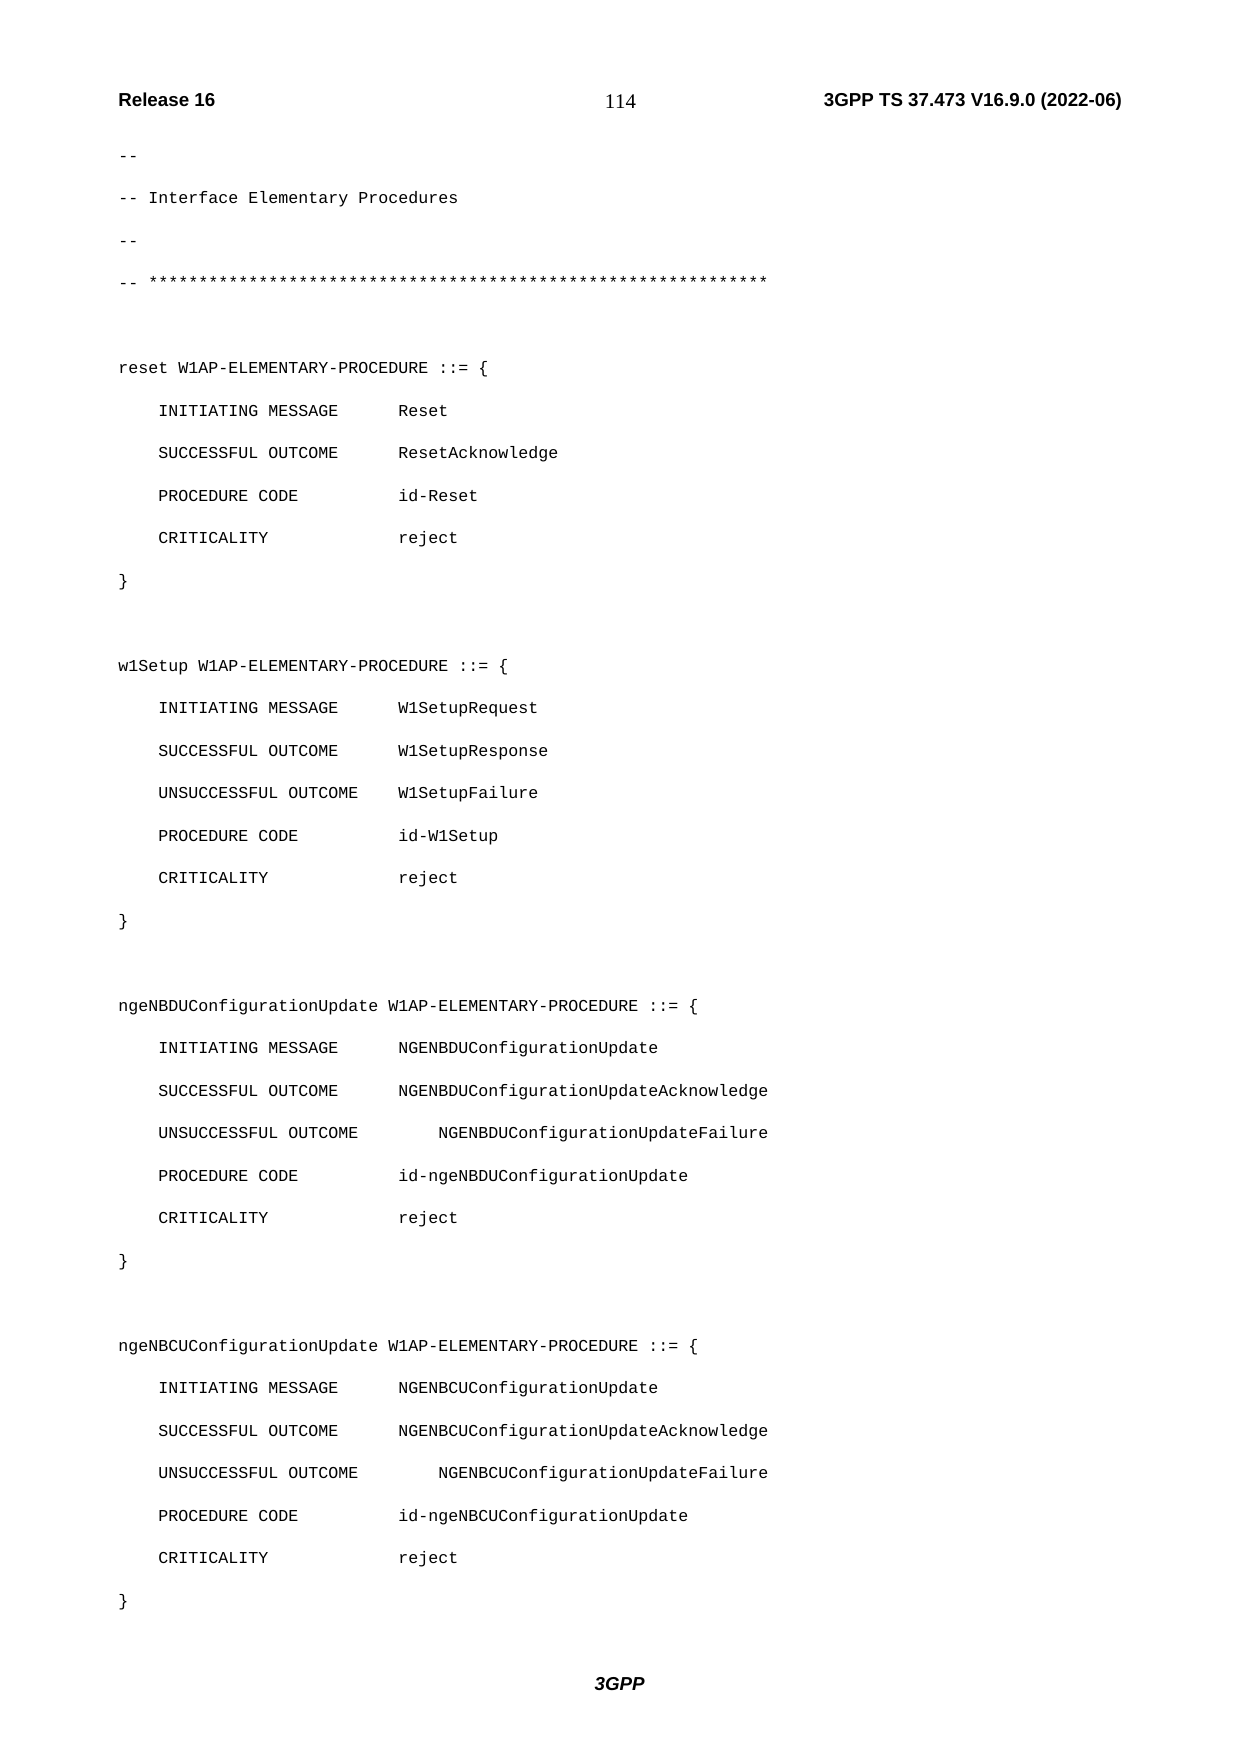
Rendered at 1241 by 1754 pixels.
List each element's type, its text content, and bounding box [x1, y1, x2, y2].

text PROCEDURE CODE id-ngeNBDUConfigurationUpdate [118, 1168, 1122, 1186]
text } [118, 573, 1122, 591]
text reset W1AP-ELEMENTARY-PROCEDURE ::= { [118, 360, 1122, 379]
text w1Setup W1AP-ELEMENTARY-PROCEDURE ::= { [118, 658, 1122, 676]
text } [118, 913, 1122, 931]
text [118, 275, 1122, 294]
text PROCEDURE CODE id-Reset [118, 488, 1122, 506]
text ngeNBDUConfigurationUpdate W1AP-ELEMENTARY-PROCEDURE ::= { [118, 998, 1122, 1016]
text CRITICALITY reject [118, 1550, 1122, 1569]
text } [118, 1593, 1122, 1611]
text } [118, 1253, 1122, 1271]
text -- [118, 233, 1122, 251]
text SUCCESSFUL OUTCOME ResetAcknowledge [118, 445, 1122, 464]
text -- Interface Elementary Procedures [118, 190, 1122, 209]
text PROCEDURE CODE id-W1Setup [118, 828, 1122, 846]
text SUCCESSFUL OUTCOME W1SetupResponse [118, 743, 1122, 761]
text CRITICALITY reject [118, 870, 1122, 889]
text UNSUCCESSFUL OUTCOME W1SetupFailure [118, 785, 1122, 804]
text ngeNBCUConfigurationUpdate W1AP-ELEMENTARY-PROCEDURE ::= { [118, 1338, 1122, 1356]
text CRITICALITY reject [118, 1210, 1122, 1229]
text INITIATING MESSAGE NGENBCUConfigurationUpdate [118, 1380, 1122, 1399]
text PROCEDURE CODE id-ngeNBCUConfigurationUpdate [118, 1508, 1122, 1526]
text INITIATING MESSAGE W1SetupRequest [118, 700, 1122, 719]
text CRITICALITY reject [118, 530, 1122, 549]
text INITIATING MESSAGE NGENBDUConfigurationUpdate [118, 1040, 1122, 1059]
text -- [118, 148, 1122, 166]
text UNSUCCESSFUL OUTCOME NGENBCUConfigurationUpdateFailure [118, 1465, 1122, 1484]
text SUCCESSFUL OUTCOME NGENBDUConfigurationUpdateAcknowledge [118, 1083, 1122, 1101]
text UNSUCCESSFUL OUTCOME NGENBDUConfigurationUpdateFailure [118, 1125, 1122, 1144]
text SUCCESSFUL OUTCOME NGENBCUConfigurationUpdateAcknowledge [118, 1423, 1122, 1441]
text INITIATING MESSAGE Reset [118, 403, 1122, 421]
